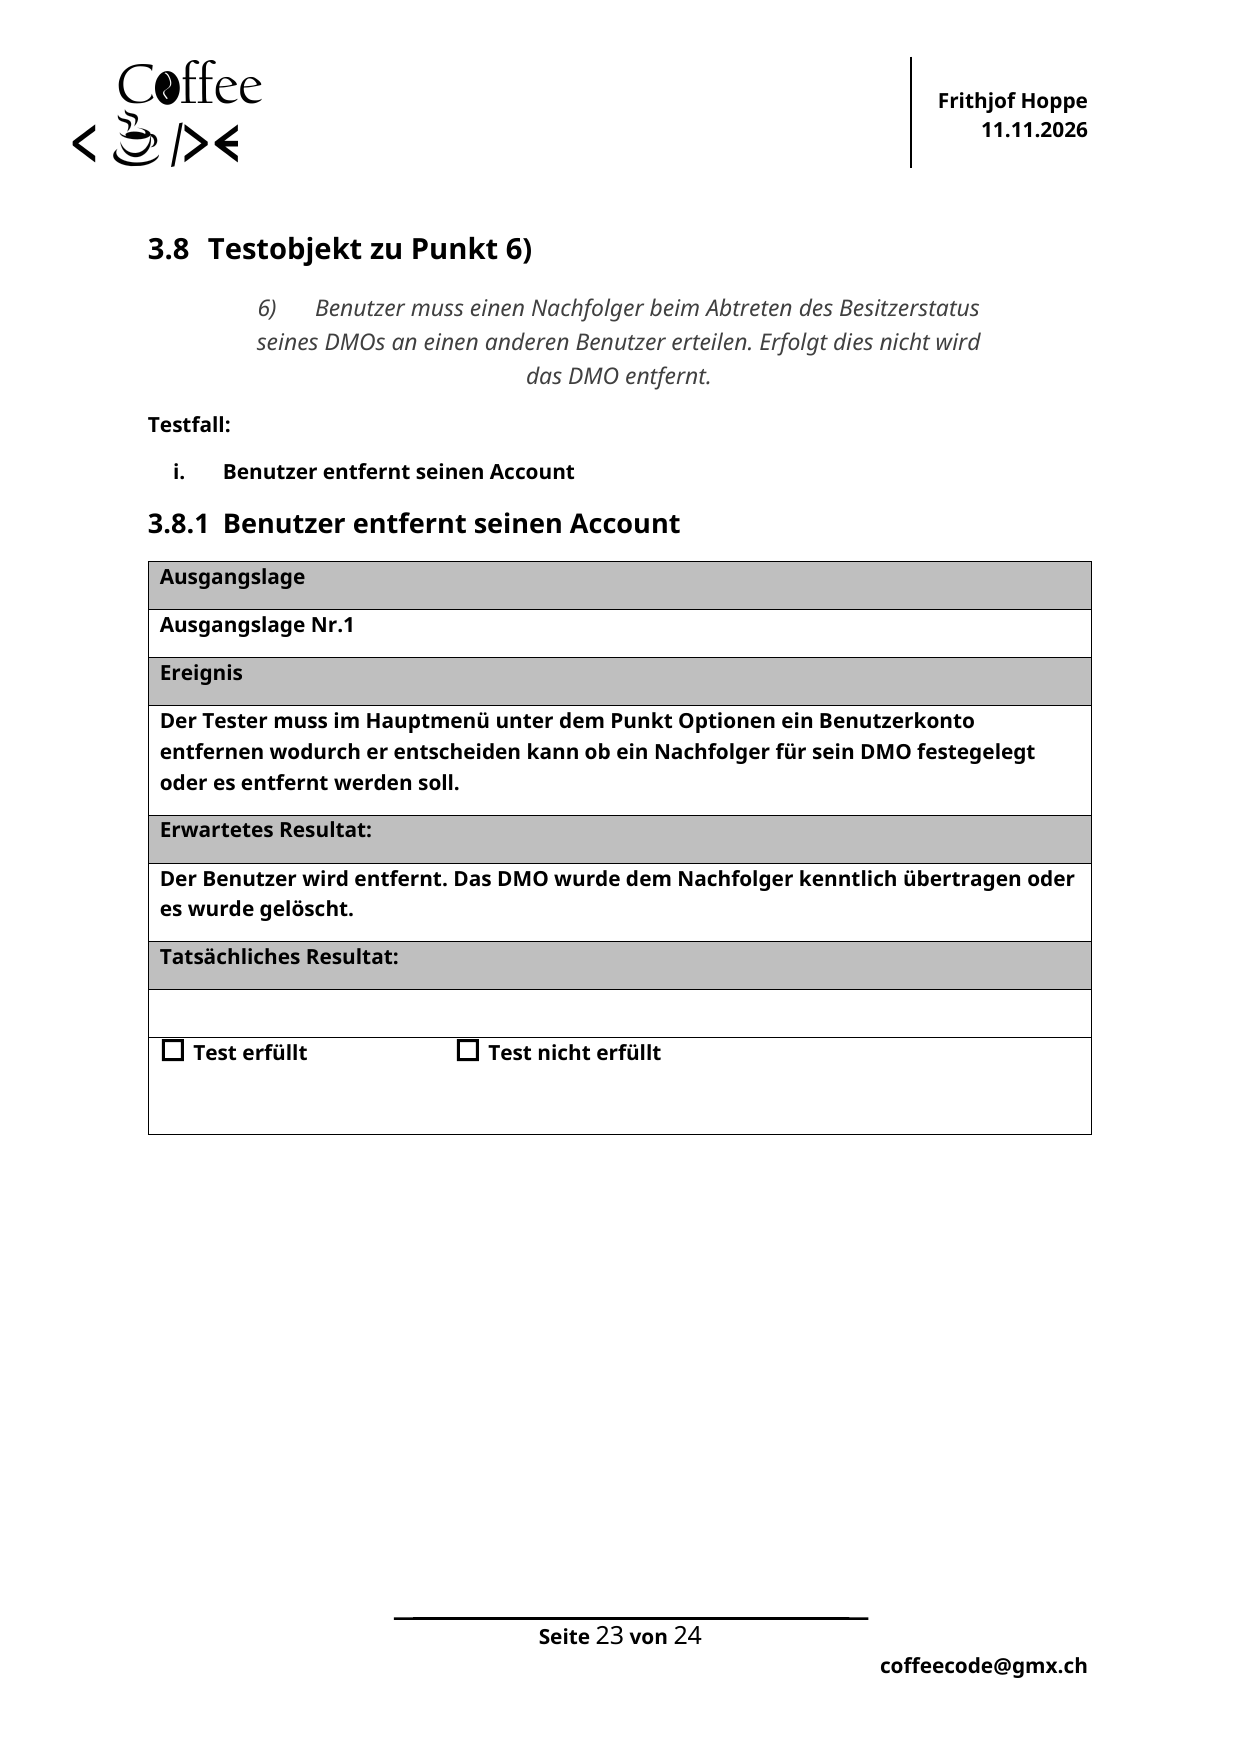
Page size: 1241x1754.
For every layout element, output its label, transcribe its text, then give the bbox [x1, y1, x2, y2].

table_cell Test erfüllt Test nicht erfüllt [149, 1038, 1091, 1134]
text Testfall: [148, 410, 1092, 439]
table_cell Ereignis [149, 658, 1091, 705]
text 6) Benutzer muss einen Nachfolger beim Abtreten des Besitzerstatus seines DMOs an einen anderen Benutzer erteilen. Erfolgt dies nicht wird das DMO entfernt. [238, 292, 1002, 391]
table_header Ausgangslage [149, 562, 1091, 609]
table_cell Der Benutzer wird entfernt. Das DMO wurde dem Nachfolger kenntlich übertragen oder es wurde gelöscht. [149, 864, 1091, 941]
table_cell [149, 990, 1091, 1037]
subtitle Benutzer entfernt seinen Account [148, 505, 1092, 542]
list Benutzer entfernt seinen Account [185, 457, 1092, 486]
table_cell Erwartetes Resultat: [149, 816, 1091, 863]
table_cell Der Tester muss im Hauptmenü unter dem Punkt Optionen ein Benutzerkonto entfernen wodurch er entscheiden kann ob ein Nachfolger für sein DMO festegelegt oder es entfernt werden soll. [149, 706, 1091, 814]
table_cell Ausgangslage Nr.1 [149, 610, 1091, 657]
picture [72, 60, 262, 179]
subtitle Testobjekt zu Punkt 6) [148, 229, 1092, 268]
table_cell Tatsächliches Resultat: [149, 942, 1091, 989]
